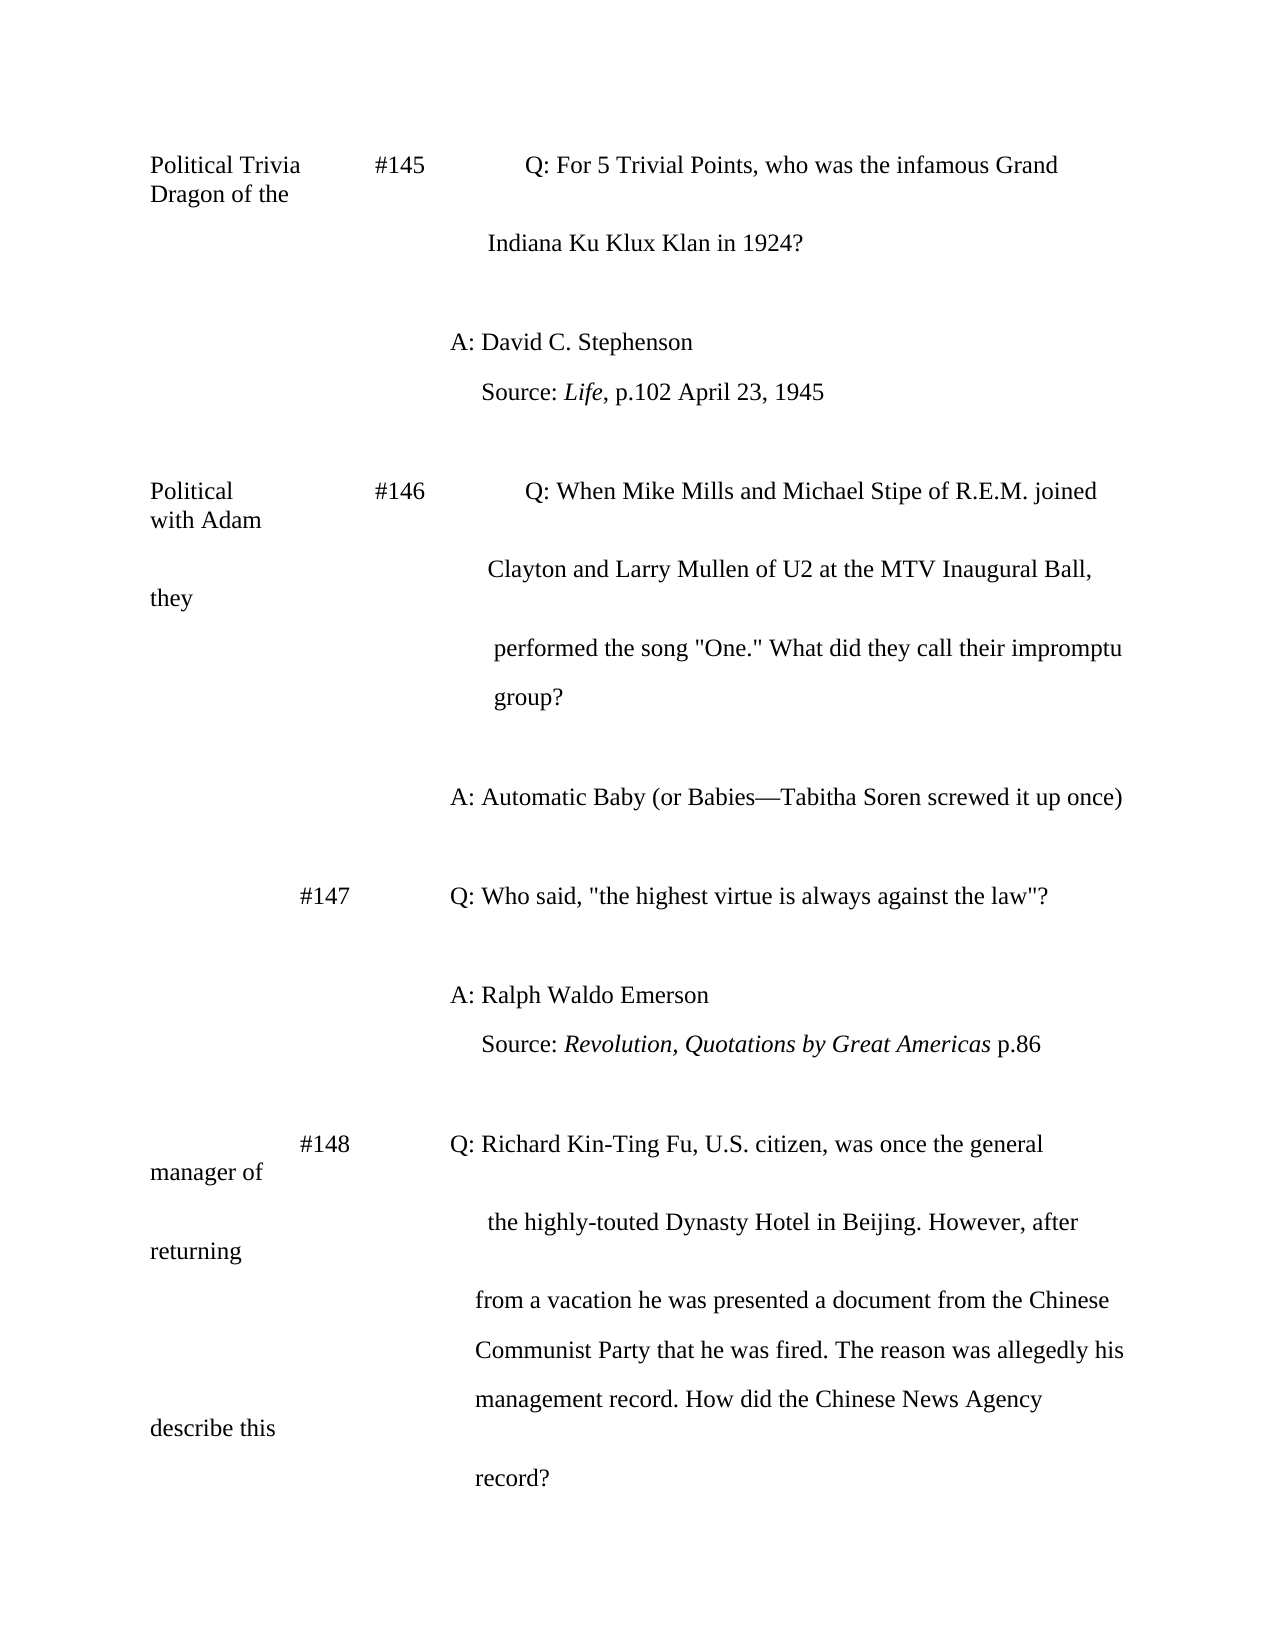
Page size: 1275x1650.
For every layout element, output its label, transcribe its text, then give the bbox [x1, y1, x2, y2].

text record? [150, 1463, 1125, 1492]
text from a vacation he was presented a document from the Chinese [150, 1285, 1125, 1314]
text A: Ralph Waldo Emerson [150, 980, 1125, 1009]
text Political Trivia #145 Q: For 5 Trivial Points, who was the infamous Grand Dragon of the [150, 150, 1125, 207]
text management record. How did the Chinese News Agency describe this [150, 1384, 1125, 1442]
text Source: Life, p.102 April 23, 1945 [150, 377, 1125, 406]
text A: David C. Stephenson [150, 327, 1125, 356]
text A: Automatic Baby (or Babies—Tabitha Soren screwed it up once) [150, 782, 1125, 810]
text the highly-touted Dynasty Hotel in Beijing. However, after returning [150, 1207, 1125, 1264]
text group? [150, 682, 1125, 711]
text performed the song "One." What did they call their impromptu [150, 633, 1125, 662]
text #148 Q: Richard Kin-Ting Fu, U.S. citizen, was once the general manager of [150, 1129, 1125, 1186]
text Clayton and Larry Mullen of U2 at the MTV Inaugural Ball, they [150, 554, 1125, 612]
text Communist Party that he was fired. The reason was allegedly his [150, 1335, 1125, 1364]
text Source: Revolution, Quotations by Great Americas p.86 [150, 1029, 1125, 1058]
text Political #146 Q: When Mike Mills and Michael Stipe of R.E.M. joined with Adam [150, 476, 1125, 534]
text #147 Q: Who said, "the highest virtue is always against the law"? [150, 881, 1125, 909]
text Indiana Ku Klux Klan in 1924? [150, 228, 1125, 257]
